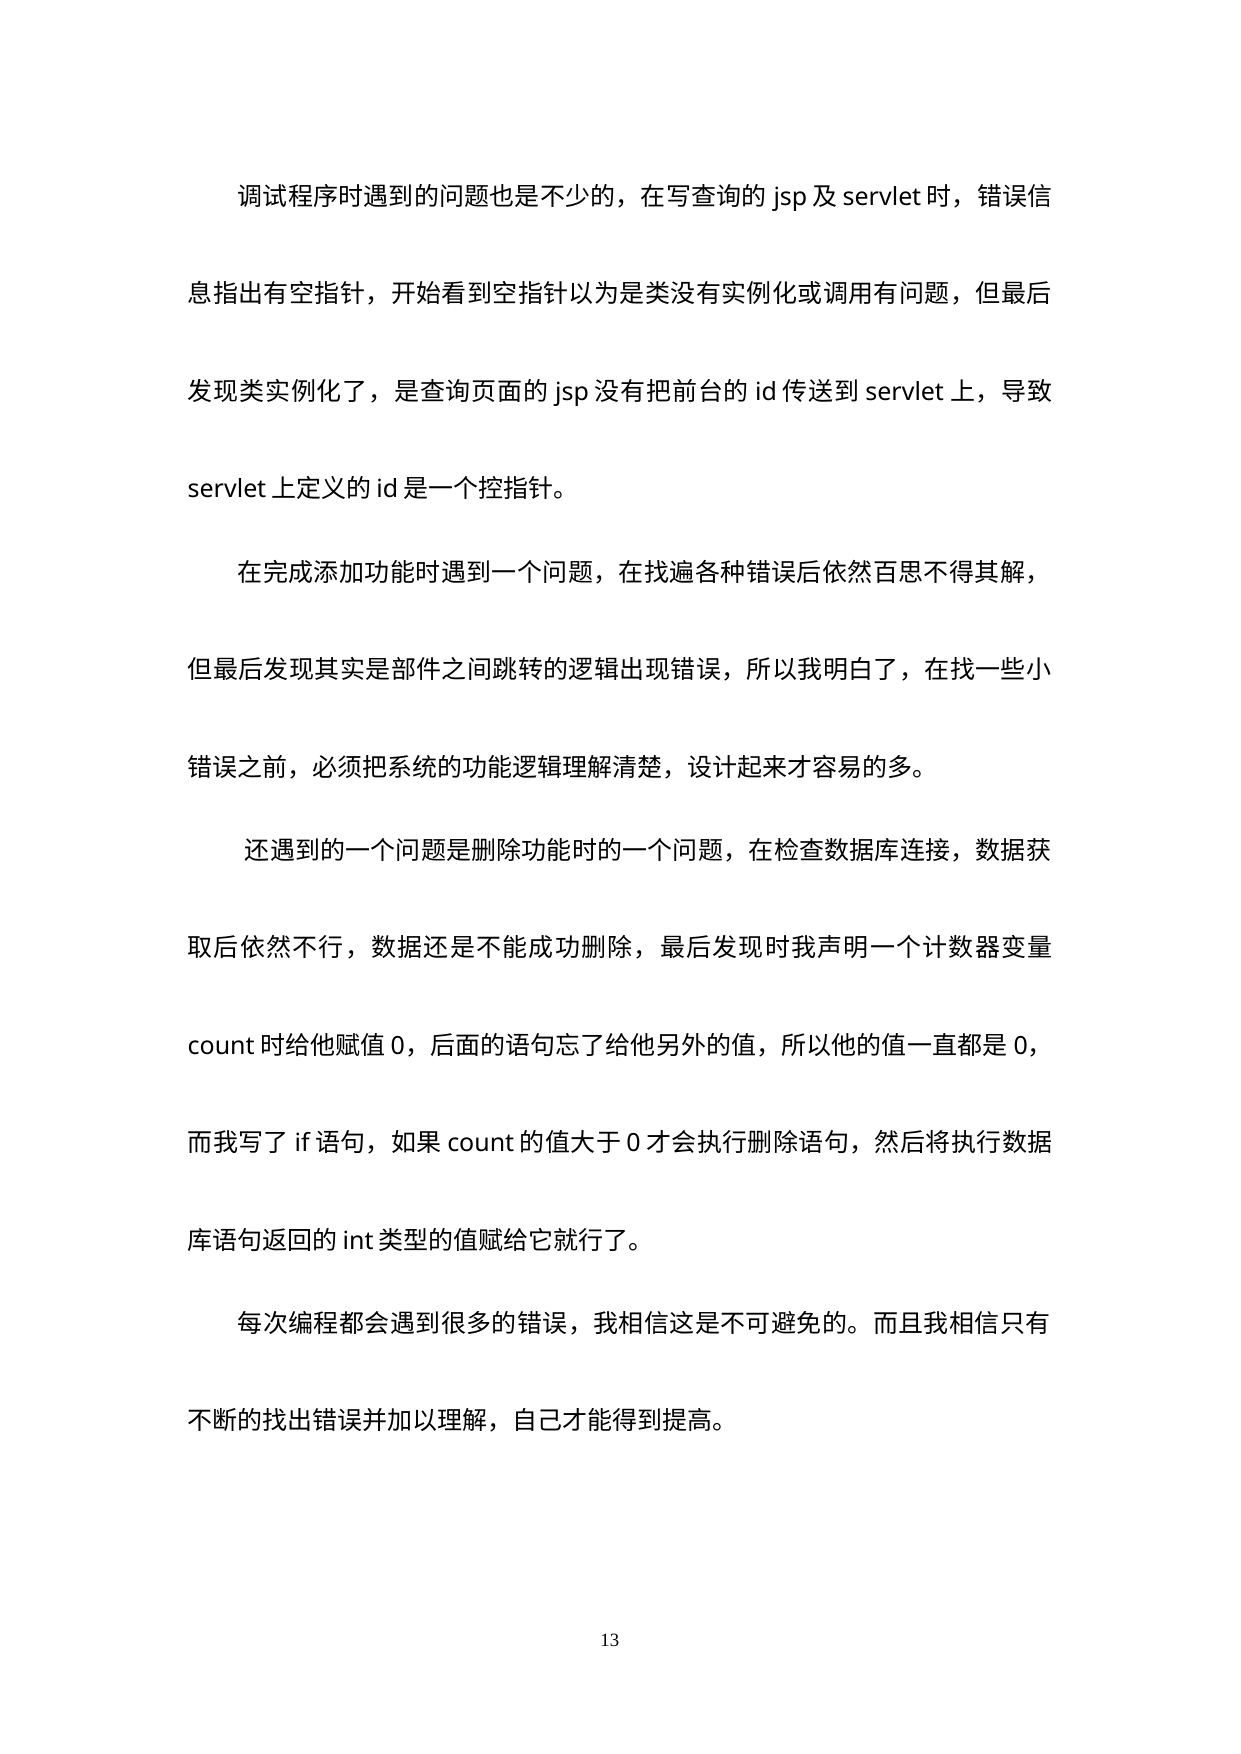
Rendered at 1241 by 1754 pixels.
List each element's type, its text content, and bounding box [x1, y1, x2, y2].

text 每次编程都会遇到很多的错误，我相信这是不可避免的。而且我相信只有不断的找出错误并加以理解，自己才能得到提高。 [187, 1289, 1053, 1451]
text 还遇到的一个问题是删除功能时的一个问题，在检查数据库连接，数据获取后依然不行，数据还是不能成功删除，最后发现时我声明一个计数器变量count时给他赋值0，后面的语句忘了给他另外的值，所以他的值一直都是0，而我写了if语句，如果count的值大于0才会执行删除语句，然后将执行数据库语句返回的int类型的值赋给它就行了。 [187, 816, 1053, 1271]
text 在完成添加功能时遇到一个问题，在找遍各种错误后依然百思不得其解，但最后发现其实是部件之间跳转的逻辑出现错误，所以我明白了，在找一些小错误之前，必须把系统的功能逻辑理解清楚，设计起来才容易的多。 [187, 538, 1053, 798]
text 调试程序时遇到的问题也是不少的，在写查询的jsp及servlet时，错误信息指出有空指针，开始看到空指针以为是类没有实例化或调用有问题，但最后发现类实例化了，是查询页面的jsp没有把前台的id传送到servlet上，导致servlet上定义的id是一个控指针。 [187, 162, 1053, 519]
